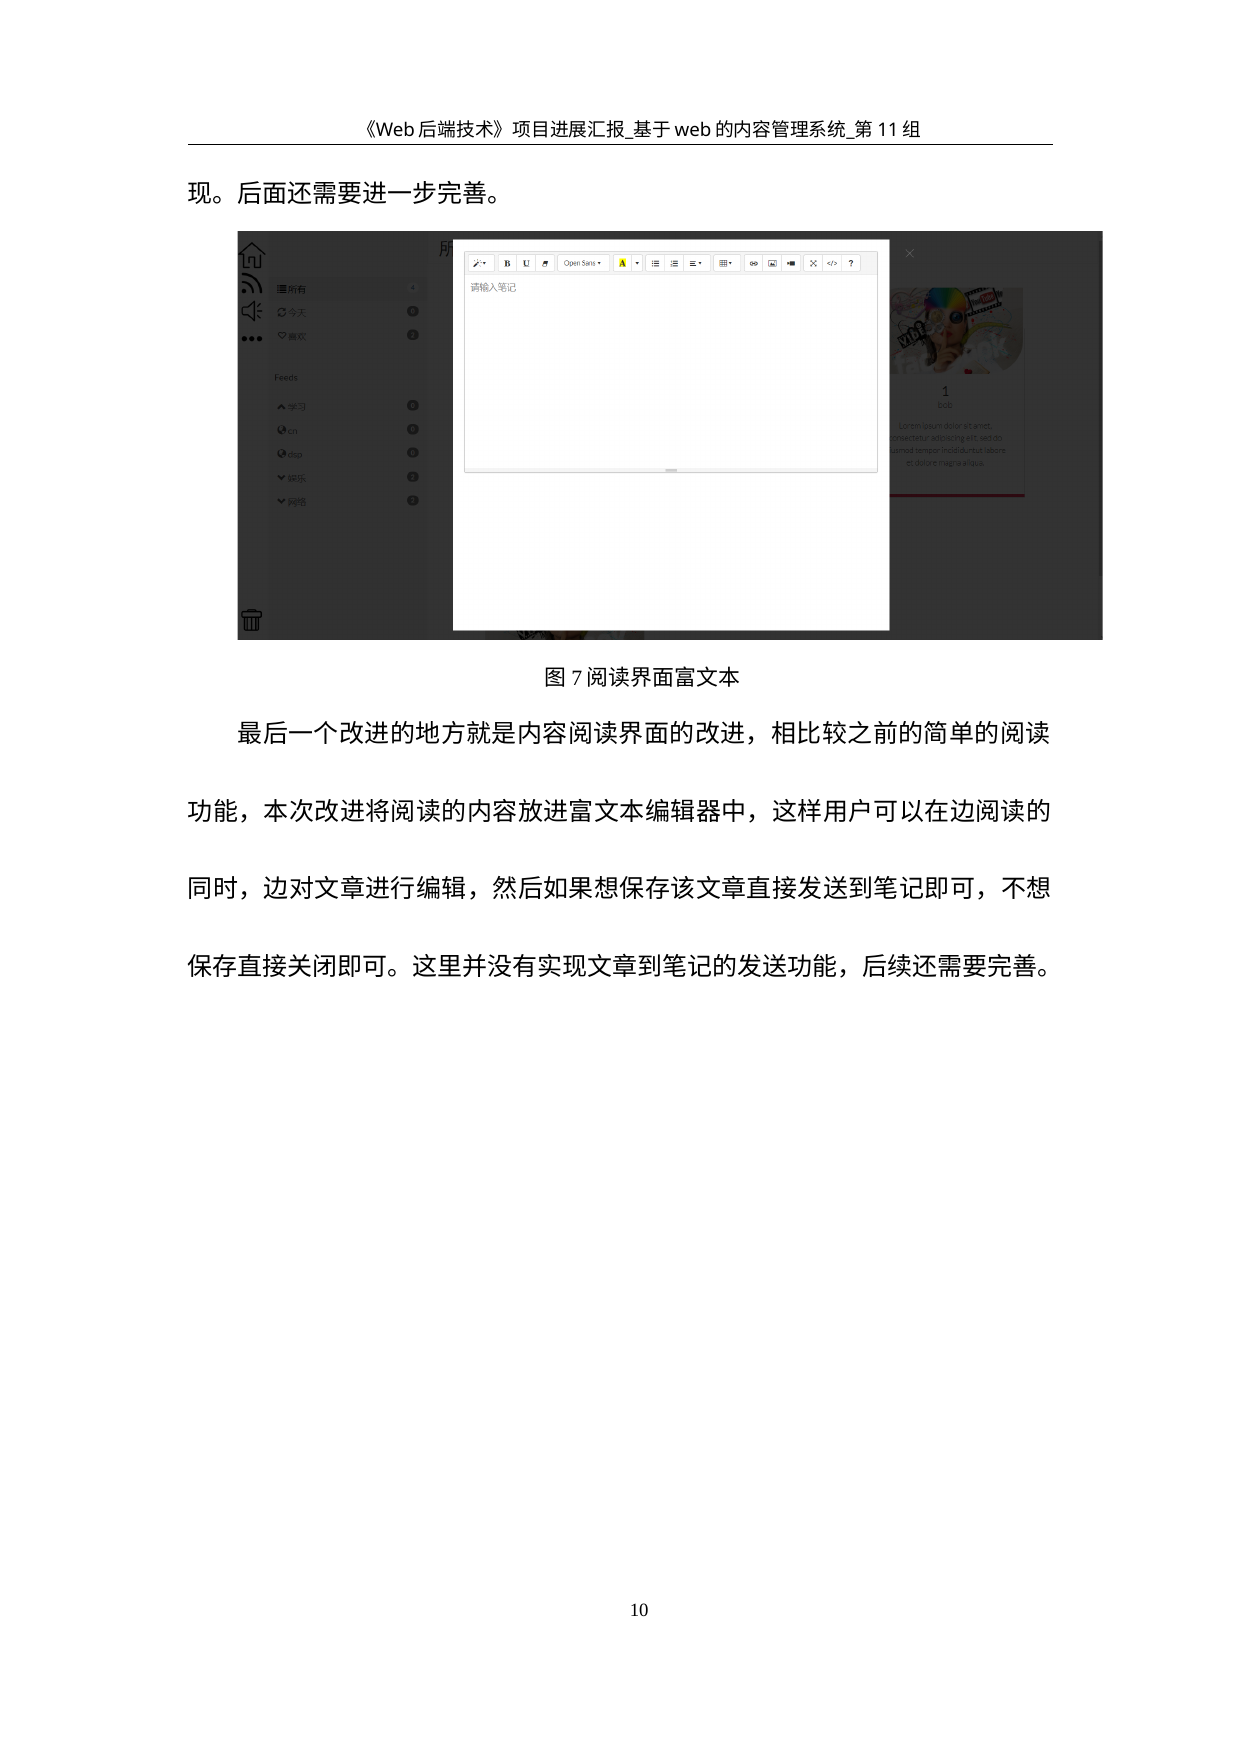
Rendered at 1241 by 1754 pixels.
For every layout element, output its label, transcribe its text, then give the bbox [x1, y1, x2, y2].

text 图 7 阅读界面富文本 [187, 660, 1053, 692]
text 最后一个改进的地方就是内容阅读界面的改进，相比较之前的简单的阅读功能，本次改进将阅读的内容放进富文本编辑器中，这样用户可以在边阅读的同时，边对文章进行编辑，然后如果想保存该文章直接发送到笔记即可，不想保存直接关闭即可。这里并没有实现文章到笔记的发送功能，后续还需要完善。 [187, 699, 1053, 997]
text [187, 159, 1053, 224]
picture [237, 231, 1103, 640]
